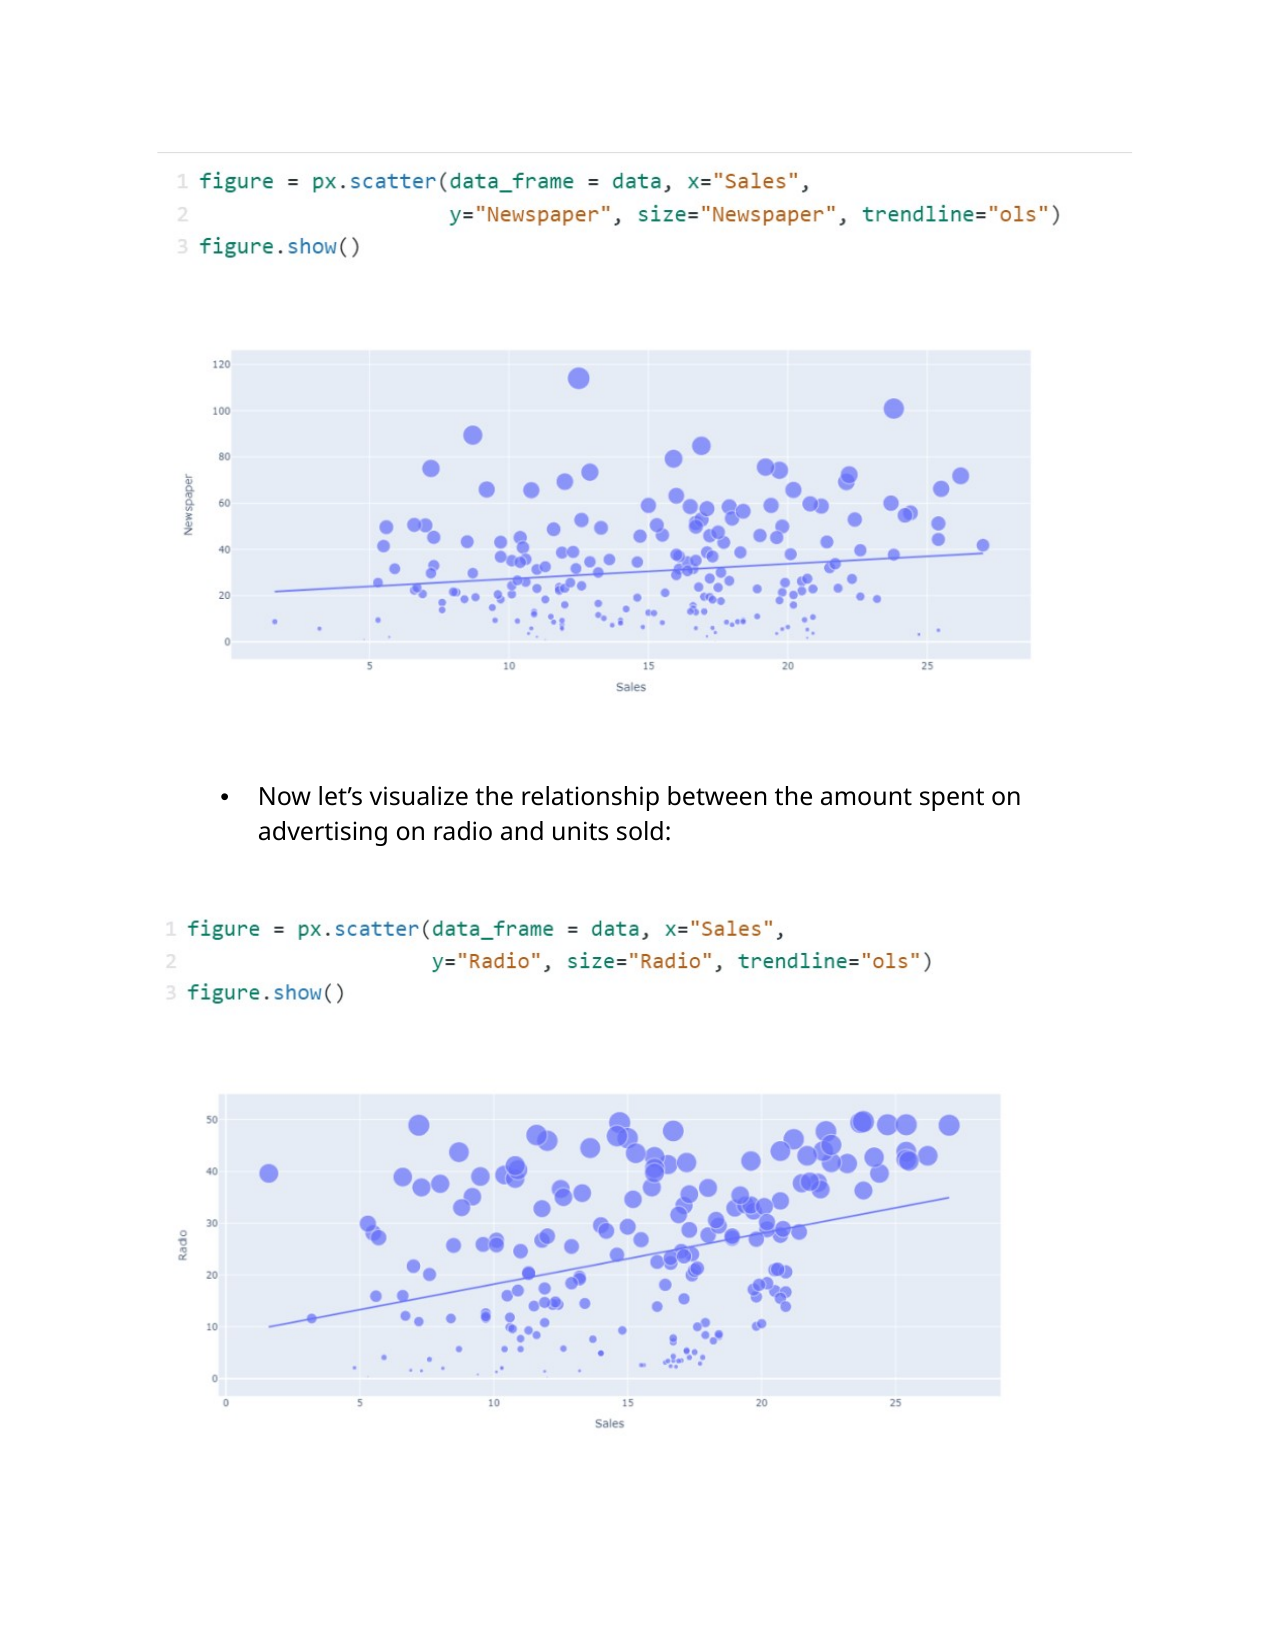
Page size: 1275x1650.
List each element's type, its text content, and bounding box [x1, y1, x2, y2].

picture [157, 150, 1133, 749]
list Now let’s visualize the relationship between the amount spent on advertising on radio and units sold: [220, 778, 1135, 847]
picture [157, 869, 1133, 1475]
